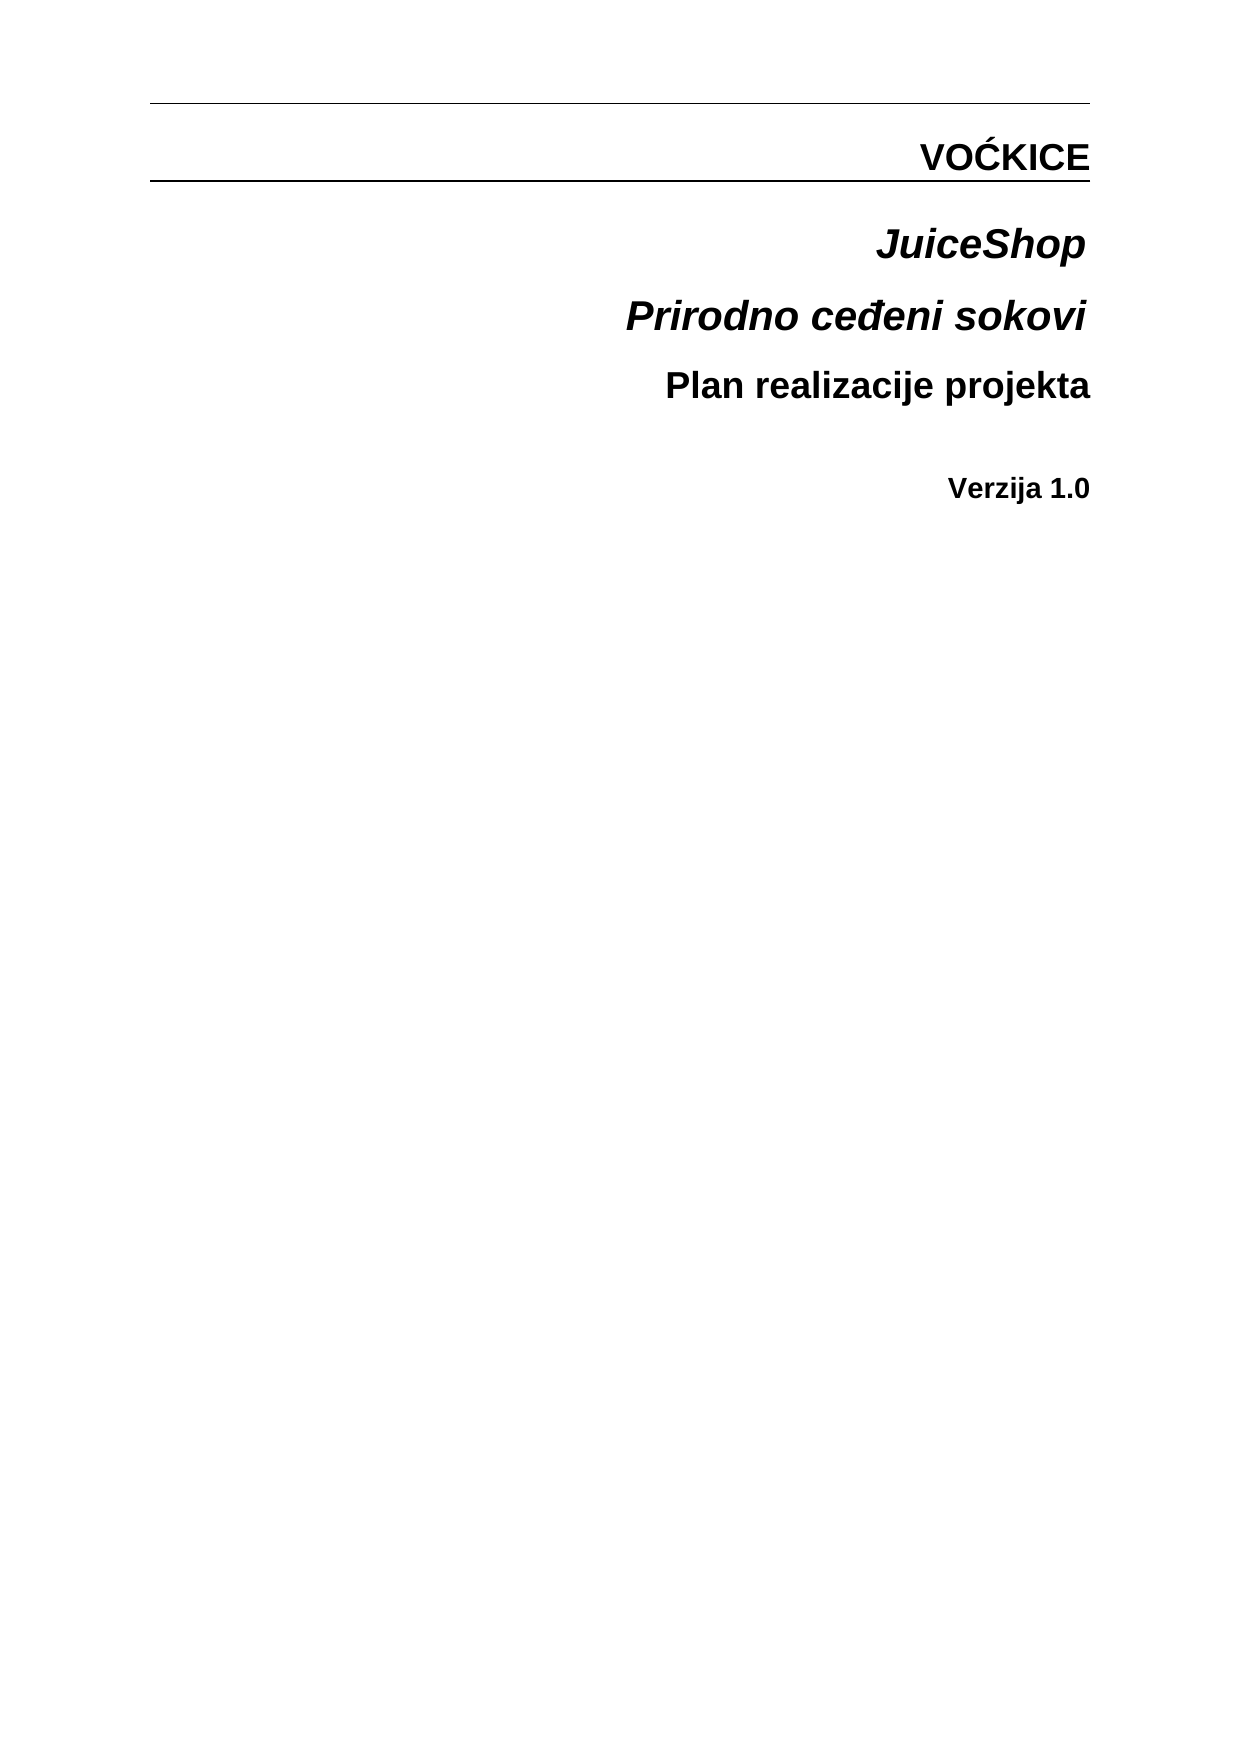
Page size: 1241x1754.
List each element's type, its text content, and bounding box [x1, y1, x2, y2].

title Verzija 1.0 [150, 471, 1090, 504]
title Plan realizacije projekta [150, 363, 1090, 406]
title Prirodno ceđeni sokovi [150, 291, 1090, 339]
title JuiceShop [150, 219, 1090, 267]
